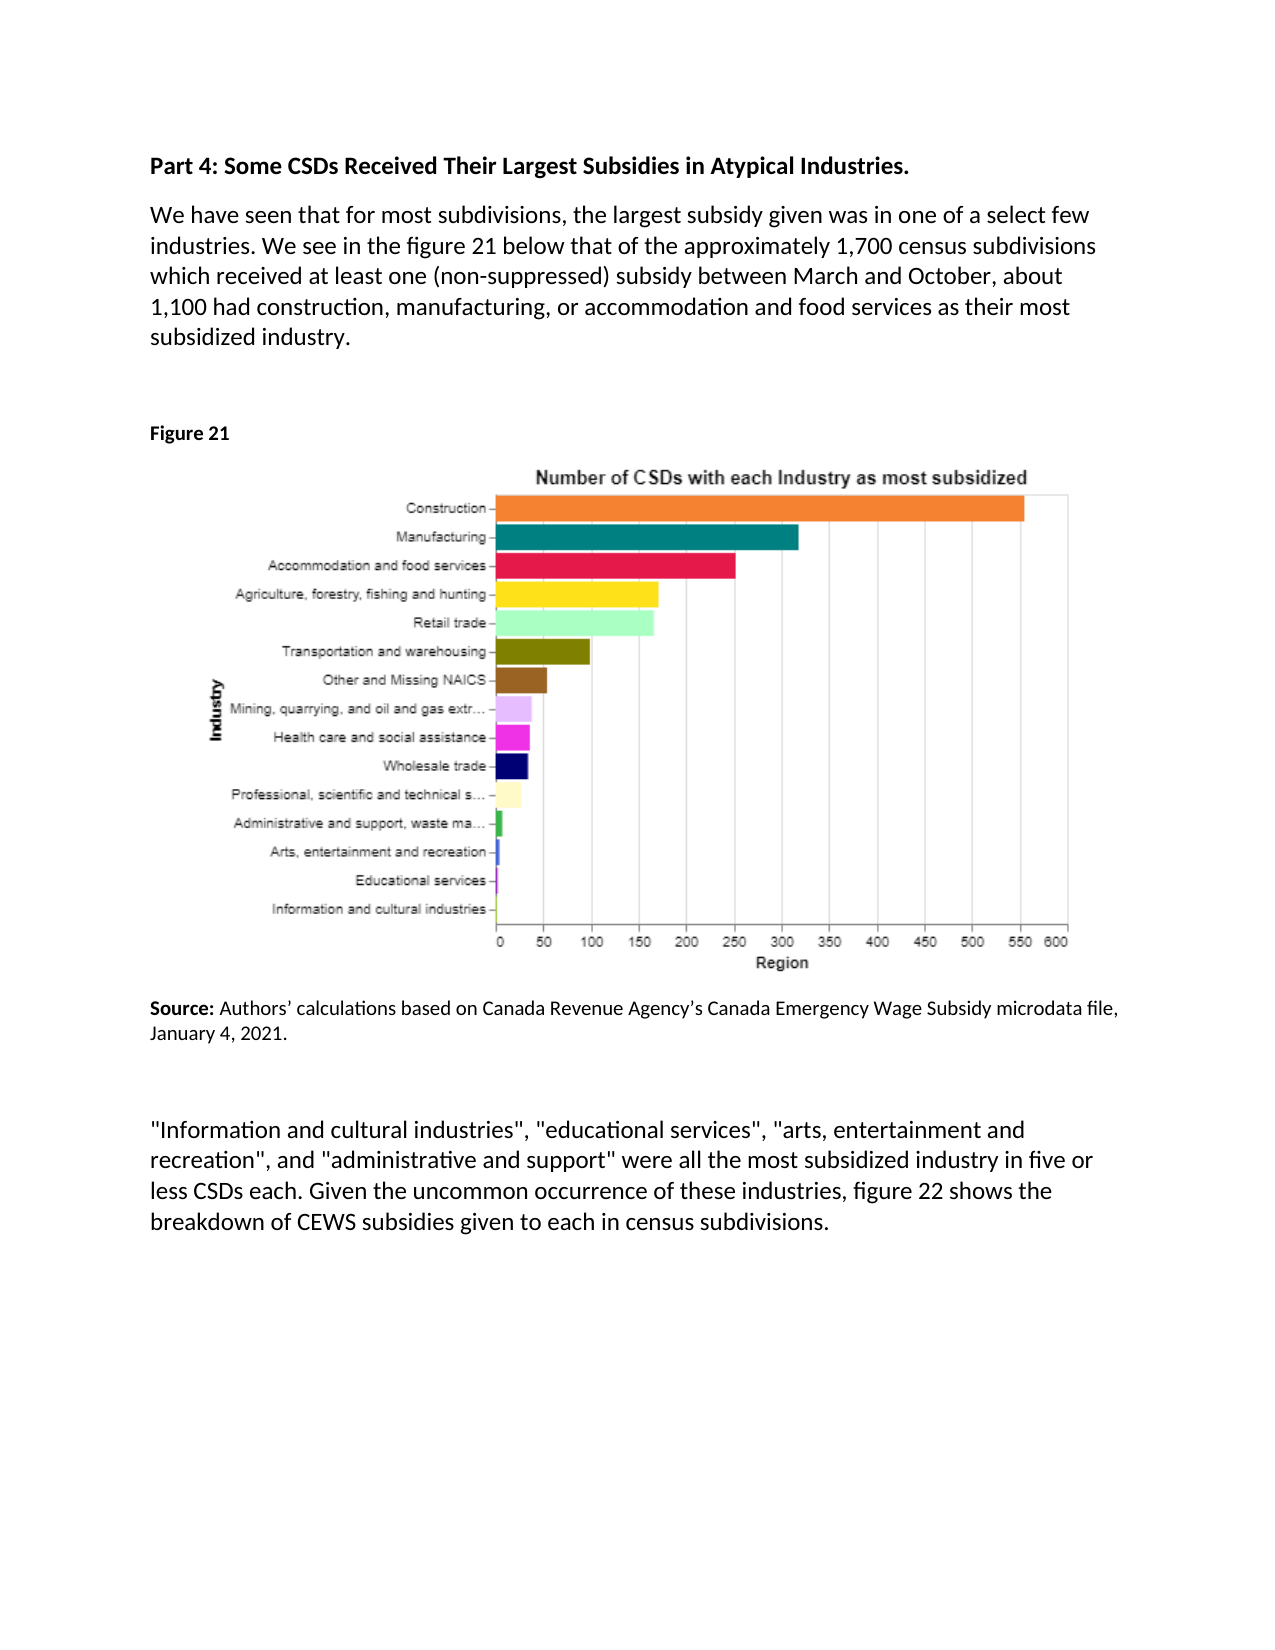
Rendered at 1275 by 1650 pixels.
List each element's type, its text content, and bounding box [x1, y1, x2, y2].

text Part 4: Some CSDs Received Their Largest Subsidies in Atypical Industries. [150, 150, 1125, 181]
text Source: Authors’ calculations based on Canada Revenue Agency’s Canada Emergency Wage Subsidy microdata file, January 4, 2021. [150, 995, 1125, 1046]
text Figure 21 [150, 420, 1125, 445]
picture [200, 464, 1075, 977]
text We have seen that for most subdivisions, the largest subsidy given was in one of a select few industries. We see in the figure 21 below that of the approximately 1,700 census subdivisions which received at least one (non-suppressed) subsidy between March and October, about 1,100 had construction, manufacturing, or accommodation and food services as their most subsidized industry. [150, 199, 1125, 352]
text "Information and cultural industries", "educational services", "arts, entertainment and recreation", and "administrative and support" were all the most subsidized industry in five or less CSDs each. Given the uncommon occurrence of these industries, figure 22 shows the breakdown of CEWS subsidies given to each in census subdivisions. [150, 1114, 1125, 1236]
